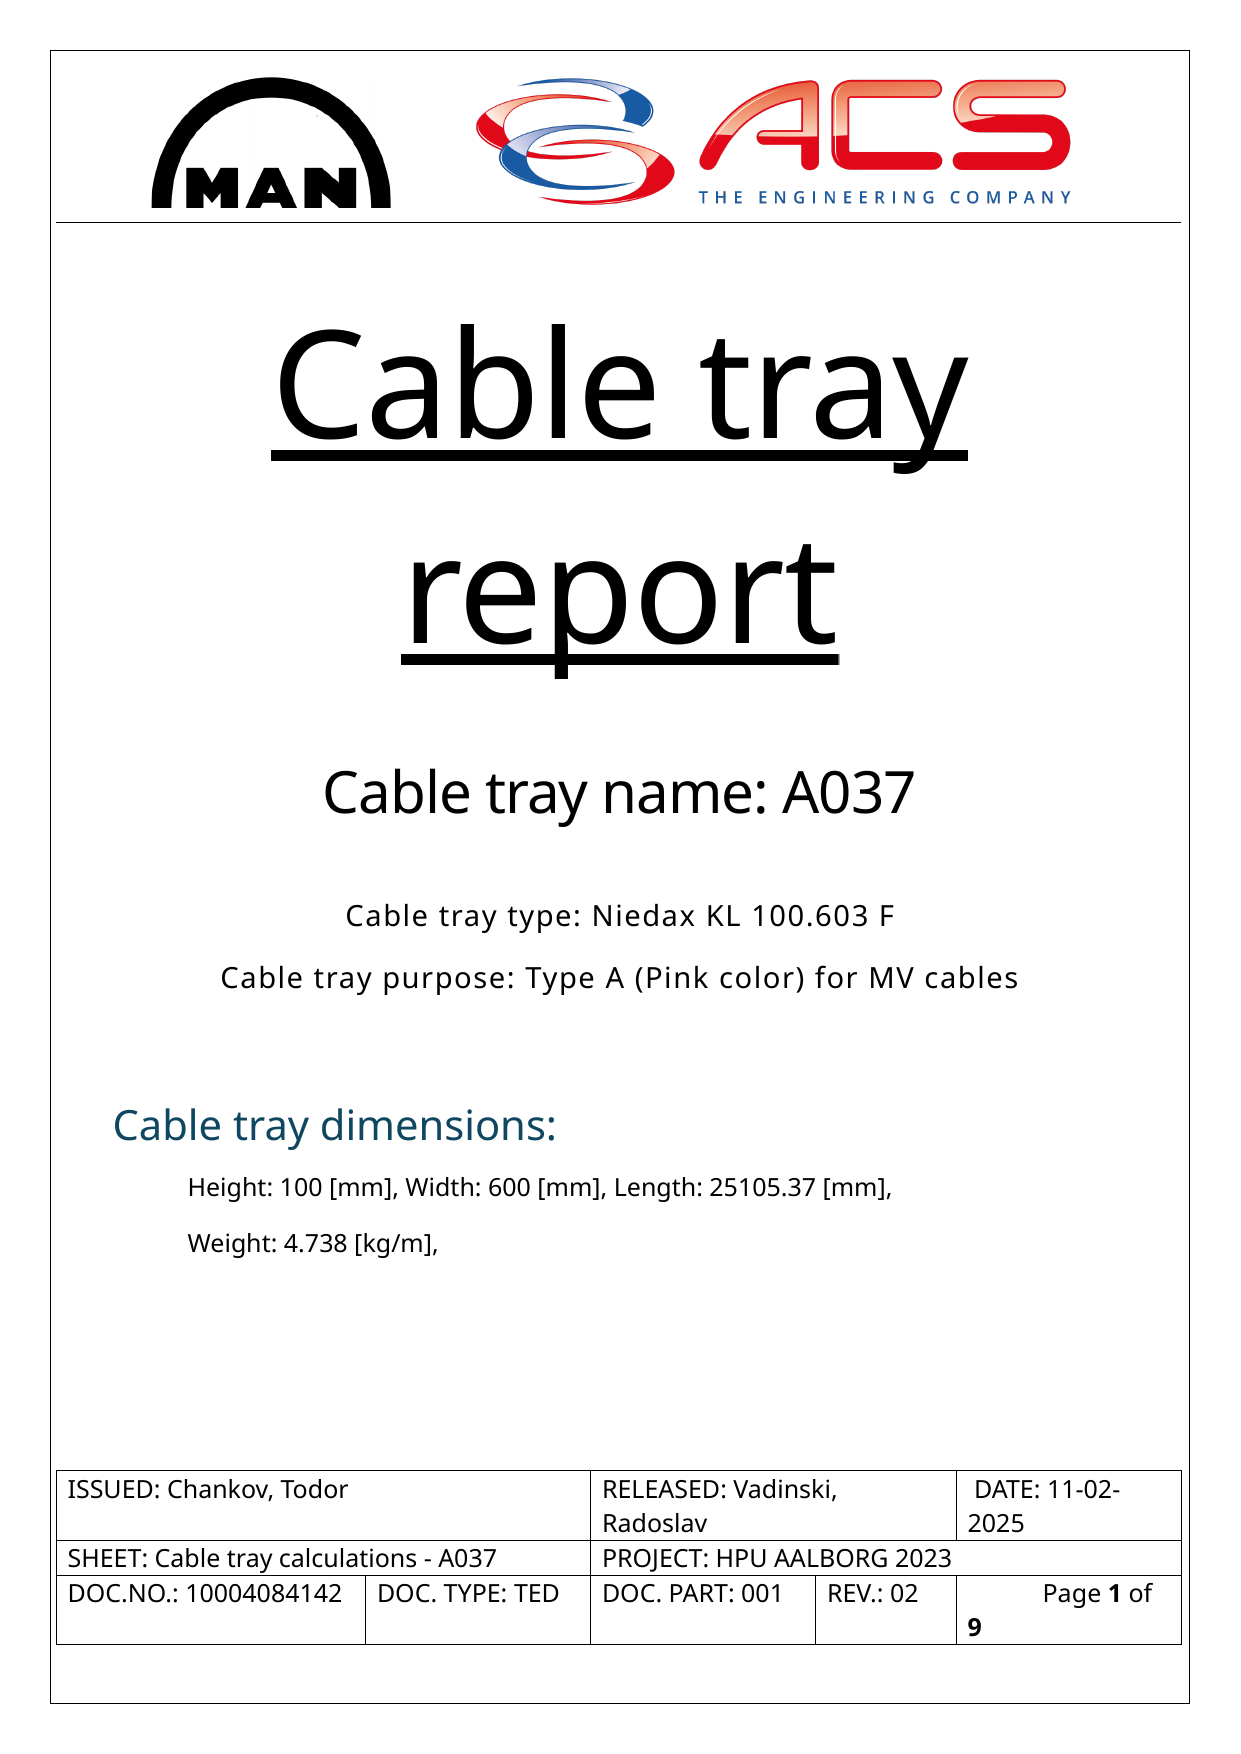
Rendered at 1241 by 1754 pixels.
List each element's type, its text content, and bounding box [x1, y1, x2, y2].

text Height: 100 [mm], Width: 600 [mm], Length: 25105.37 [mm], [112, 1170, 1128, 1204]
picture [151, 75, 391, 211]
text Weight: 4.738 [kg/m], [112, 1226, 1128, 1259]
subtitle Cable tray type: Niedax KL 100.603 F [112, 895, 1128, 934]
subtitle Cable tray dimensions: [112, 1096, 1128, 1153]
title Cable tray report [112, 278, 1128, 687]
picture [475, 75, 1086, 211]
subtitle Cable tray purpose: Type A (Pink color) for MV cables [112, 957, 1128, 997]
title Cable tray name: A037 [112, 751, 1128, 831]
